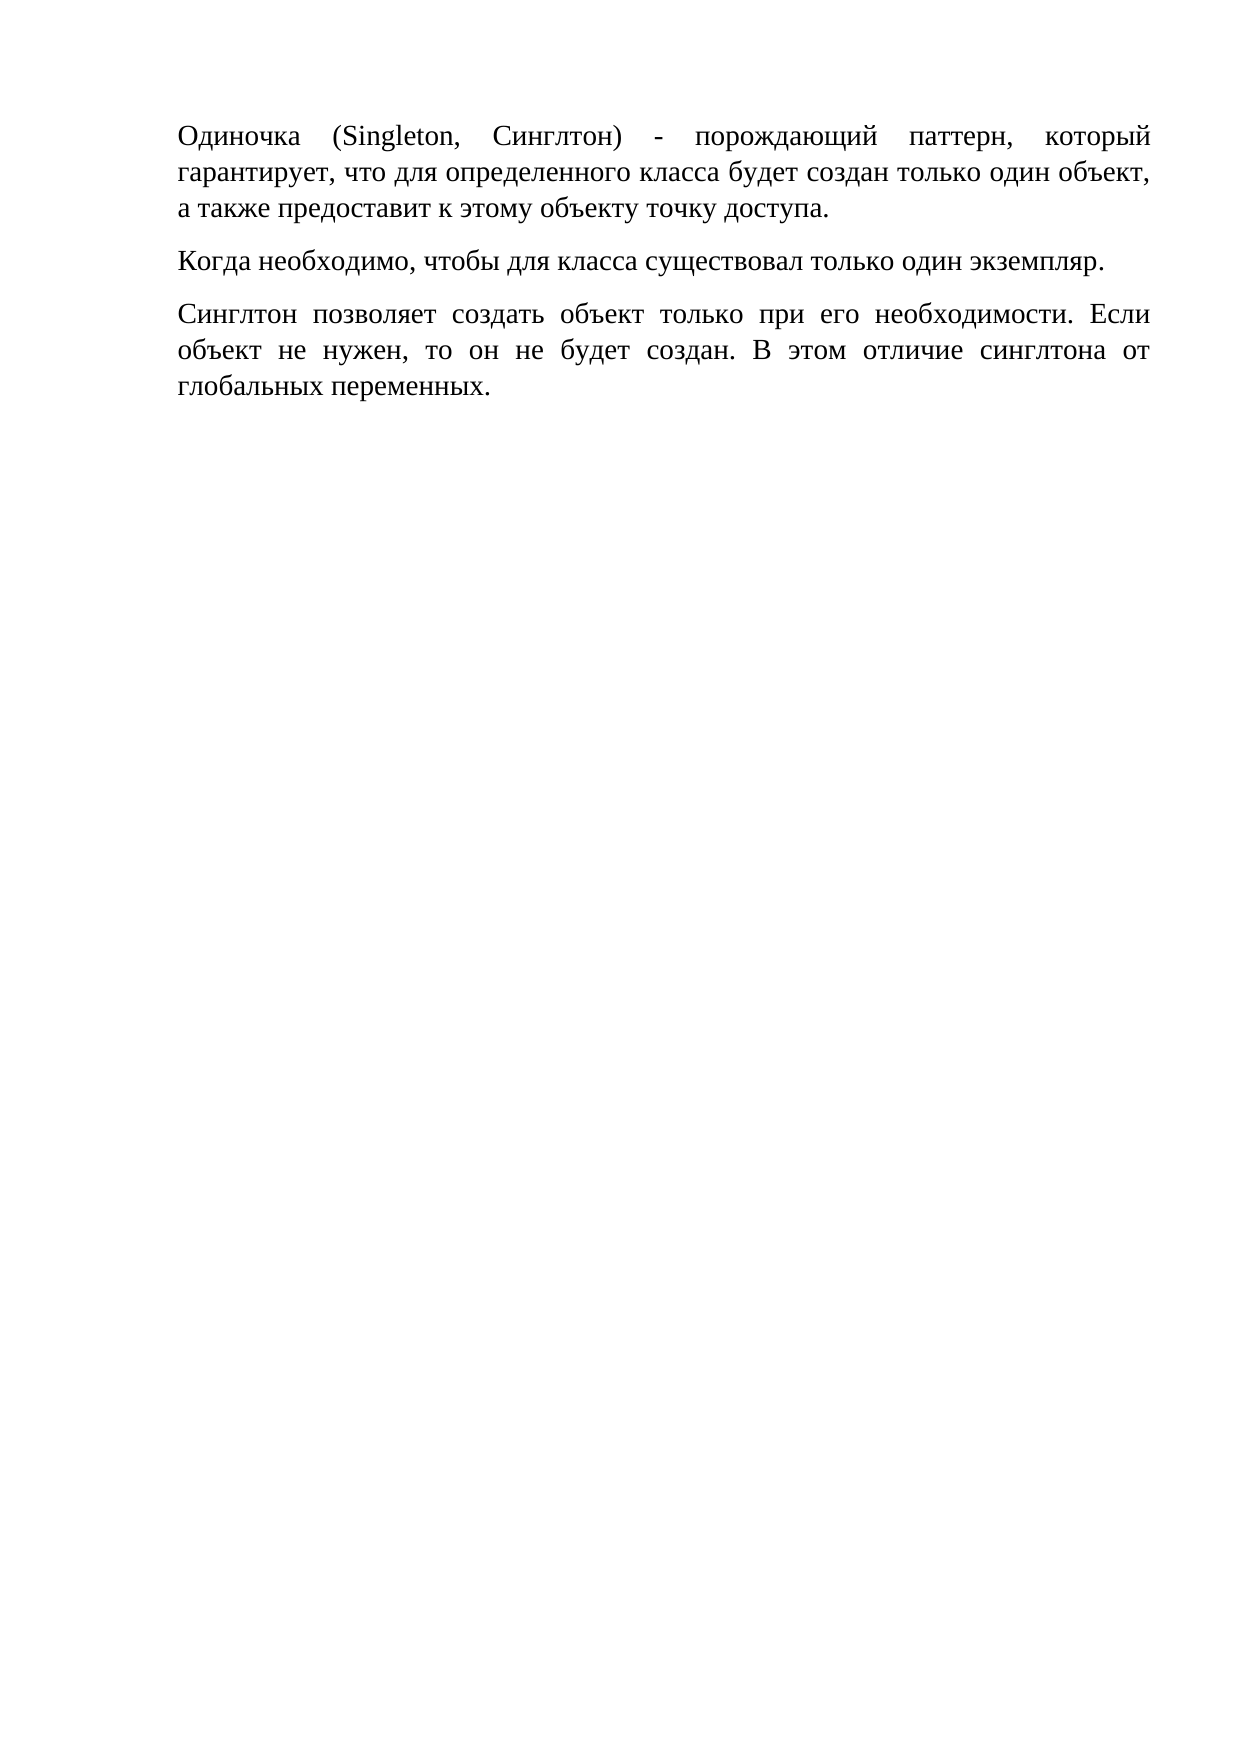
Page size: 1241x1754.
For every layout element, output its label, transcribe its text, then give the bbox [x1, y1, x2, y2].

text Одиночка (Singleton, Синглтон) - порождающий паттерн, который гарантирует, что для определенного класса будет создан только один объект, а также предоставит к этому объекту точку доступа. [177, 118, 1152, 224]
text Когда необходимо, чтобы для класса существовал только один экземпляр. [177, 243, 1152, 277]
text Синглтон позволяет создать объект только при его необходимости. Если объект не нужен, то он не будет создан. В этом отличие синглтона от глобальных переменных. [177, 296, 1152, 402]
